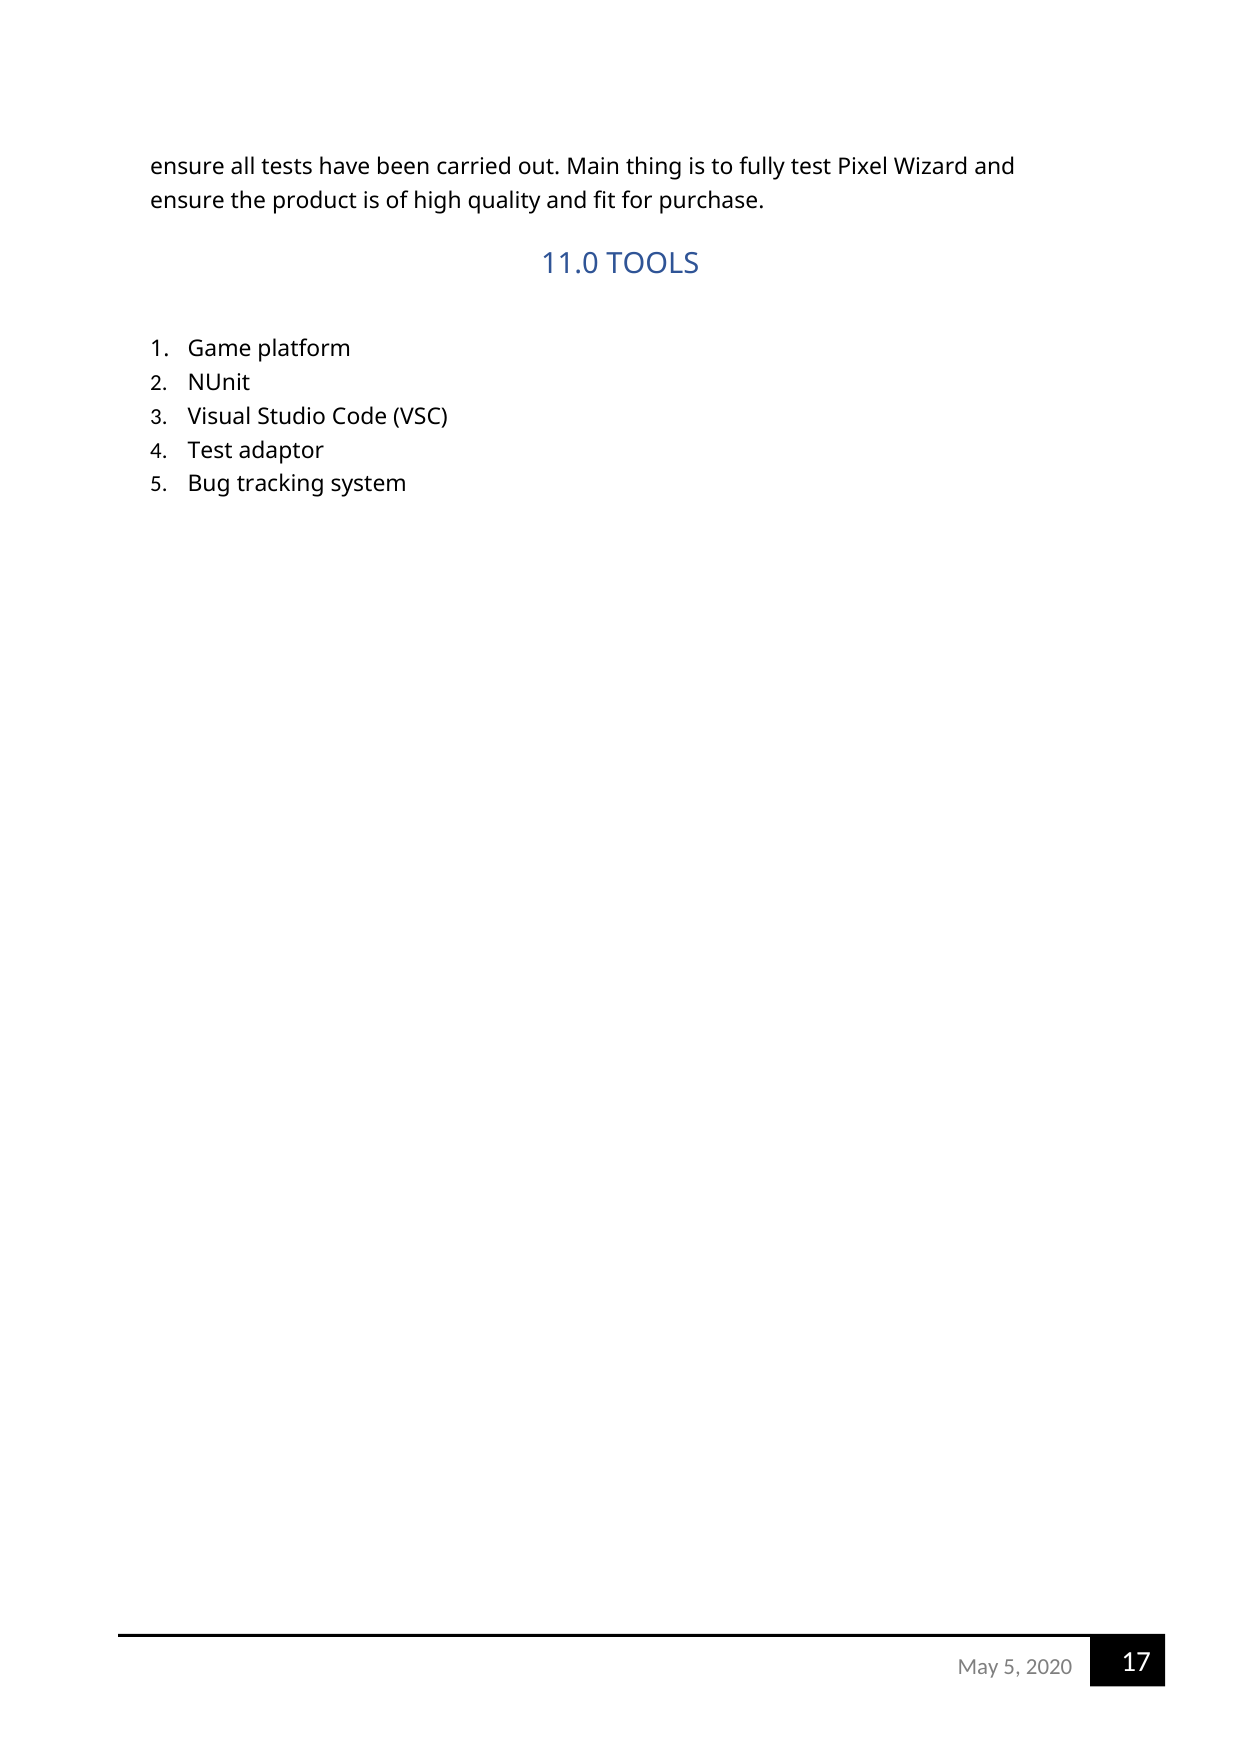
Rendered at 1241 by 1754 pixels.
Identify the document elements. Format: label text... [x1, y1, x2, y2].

subtitle 11.0 TOOLS [150, 242, 1090, 282]
list Game platform [150, 332, 1090, 363]
list NUnit [150, 366, 1090, 397]
list Test adaptor [150, 433, 1090, 465]
list Bug tracking system [150, 467, 1090, 498]
list Visual Studio Code (VSC) [150, 400, 1090, 431]
